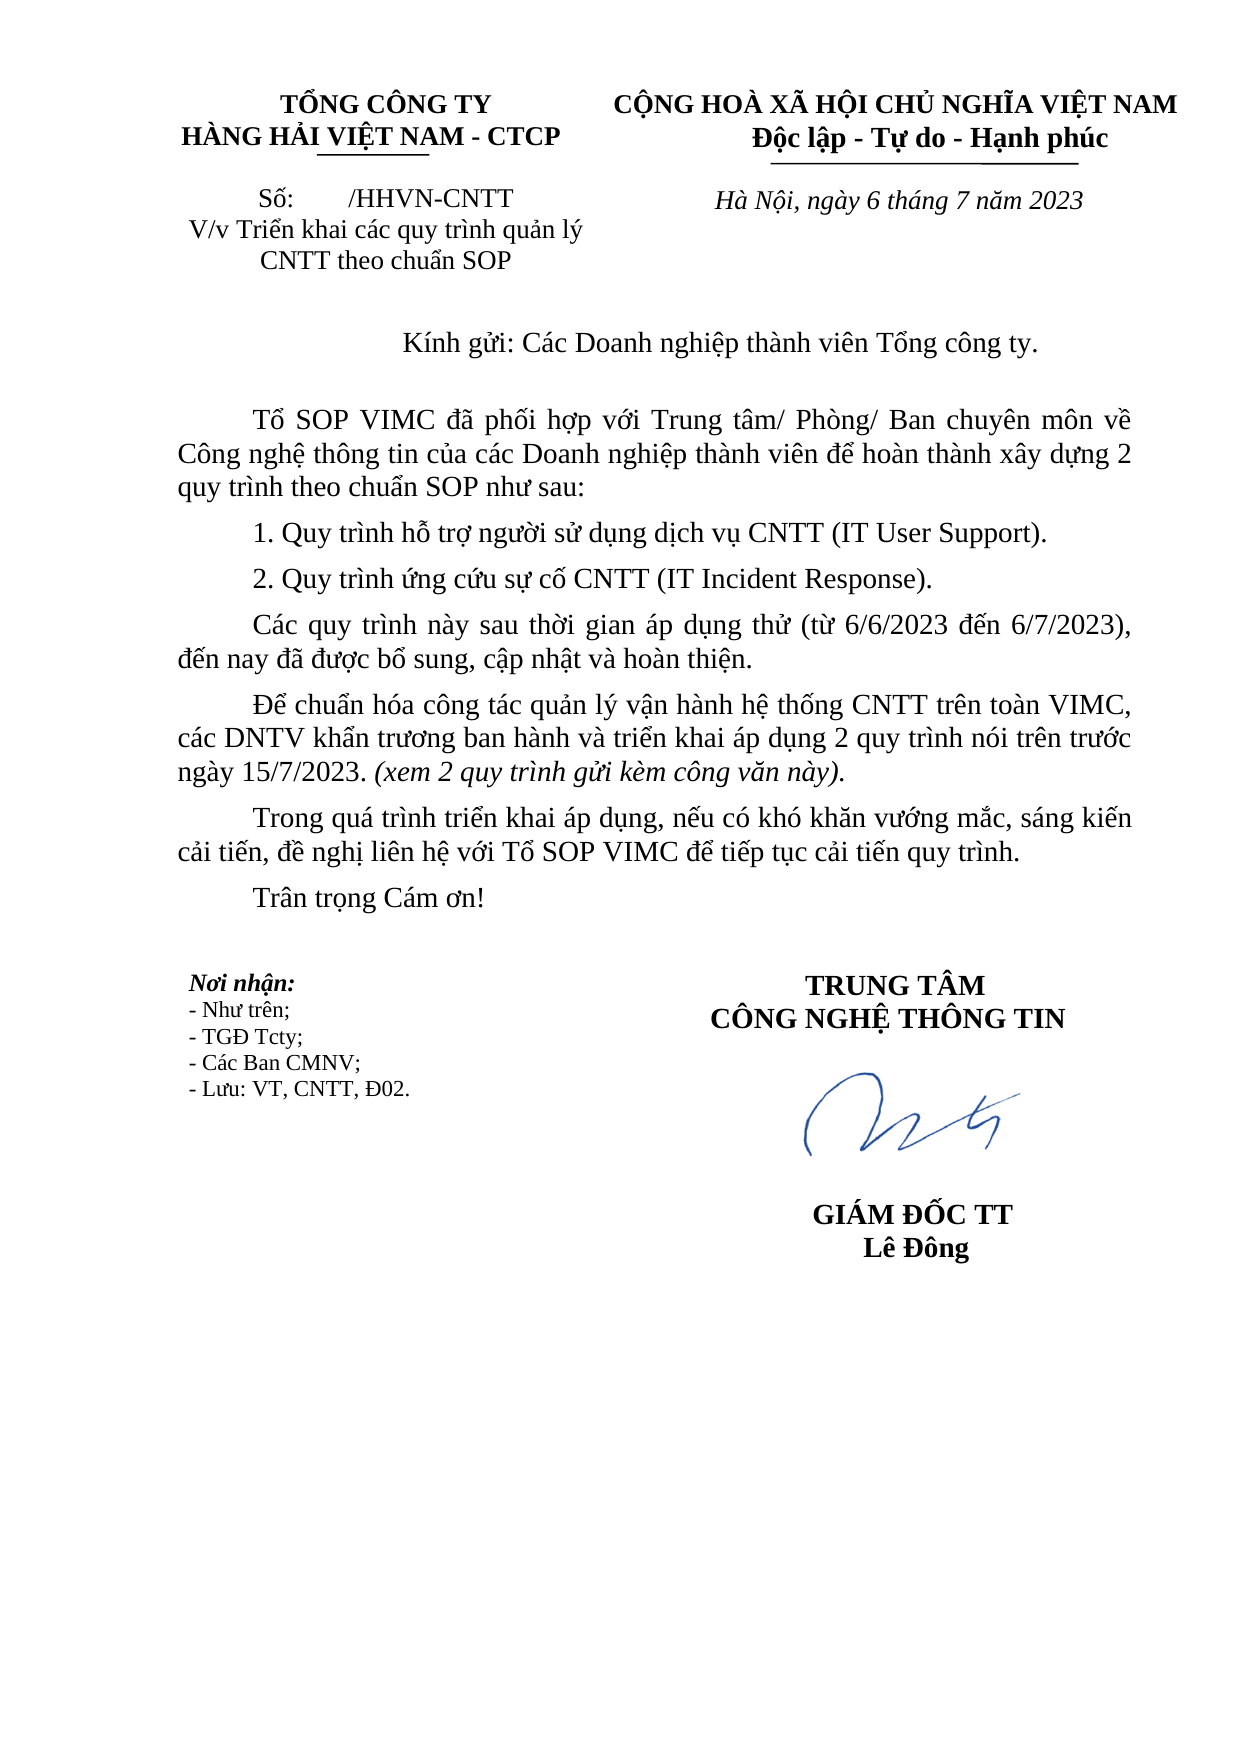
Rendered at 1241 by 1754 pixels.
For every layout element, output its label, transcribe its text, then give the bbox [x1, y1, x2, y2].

text Để chuẩn hóa công tác quản lý vận hành hệ thống CNTT trên toàn VIMC, các DNTV khẩn trương ban hành và triển khai áp dụng 2 quy trình nói trên trước ngày 15/7/2023. (xem 2 quy trình gửi kèm công văn này). [177, 687, 1133, 788]
text 1. Quy trình hỗ trợ người sử dụng dịch vụ CNTT (IT User Support). [177, 515, 1133, 549]
text Kính gửi: Các Doanh nghiệp thành viên Tổng công ty. [177, 321, 1133, 358]
text Trong quá trình triển khai áp dụng, nếu có khó khăn vướng mắc, sáng kiến cải tiến, đề nghị liên hệ với Tổ SOP VIMC để tiếp tục cải tiến quy trình. [177, 800, 1133, 867]
table_header Nơi nhận: - Như trên; - TGĐ Tcty; - Các Ban CMNV; - Lưu: VT, CNTT, Đ02. [177, 968, 649, 1289]
text Các quy trình này sau thời gian áp dụng thử (từ 6/6/2023 đến 6/7/2023), đến nay đã được bổ sung, cập nhật và hoàn thiện. [177, 607, 1133, 674]
text 2. Quy trình ứng cứu sự cố CNTT (IT Incident Response). [177, 561, 1133, 595]
table_header CỘNG HOÀ XÃ HỘI CHỦ NGHĨA VIỆT NAM Độc lập - Tự do - Hạnh phúc Hà Nội, ngày 6 tháng 7 năm 2023 [602, 89, 1192, 276]
text Tổ SOP VIMC đã phối hợp với Trung tâm/ Phòng/ Ban chuyên môn về Công nghệ thông tin của các Doanh nghiệp thành viên để hoàn thành xây dựng 2 quy trình theo chuẩn SOP như sau: [177, 402, 1133, 503]
table_header TỔNG CÔNG TY HÀNG HẢI VIỆT NAM - CTCP Số: /HHVN-CNTT V/v Triển khai các quy trình quản lý CNTT theo chuẩn SOP [170, 89, 602, 276]
table_header TRUNG TÂM CÔNG NGHỆ THÔNG TIN GIÁM ĐỐC TT Lê Đông [649, 968, 1121, 1289]
text Trân trọng Cám ơn! [177, 880, 1133, 913]
